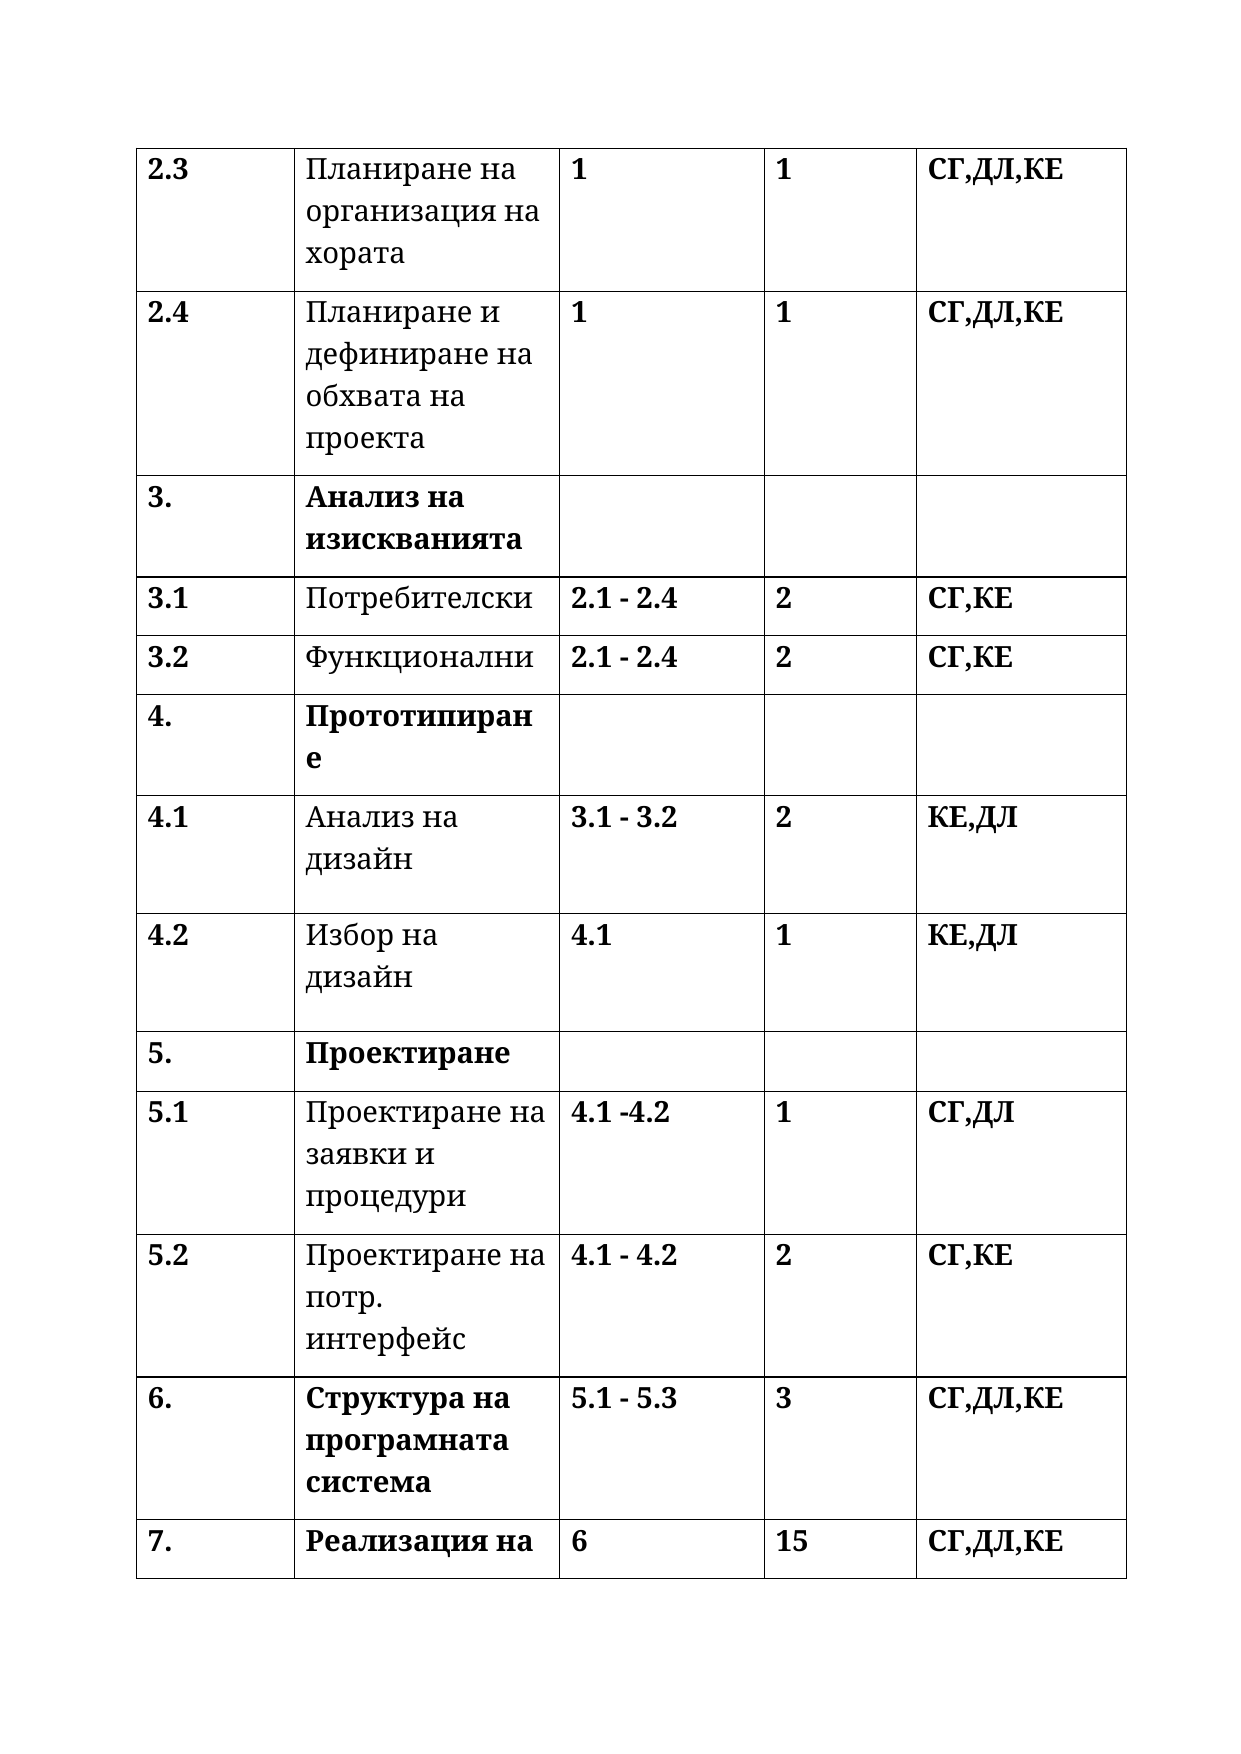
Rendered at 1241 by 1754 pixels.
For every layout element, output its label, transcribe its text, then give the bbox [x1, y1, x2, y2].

table_cell 4.1 [560, 914, 764, 1031]
table_cell 5.2 [137, 1235, 294, 1376]
table_cell [917, 1032, 1126, 1091]
table_cell 2.1 - 2.4 [560, 578, 764, 635]
table_cell [560, 1032, 764, 1091]
table_cell 5. [137, 1032, 294, 1091]
table_cell 2 [765, 636, 916, 694]
table_cell 3.2 [137, 636, 294, 694]
table_cell 2.4 [137, 292, 294, 475]
table_cell 5.1 - 5.3 [560, 1378, 764, 1519]
table_cell 3. [137, 476, 294, 576]
table_cell 1 [560, 292, 764, 475]
table_cell 3.1 - 3.2 [560, 796, 764, 913]
table_cell [917, 695, 1126, 795]
table_cell 2.3 [137, 149, 294, 291]
table_cell Анализ на изискванията [295, 476, 559, 576]
table_cell Проектиране на потр. интерфейс [295, 1235, 559, 1376]
table_cell СГ,ДЛ,КЕ [917, 292, 1126, 475]
table_cell Функционални [295, 636, 559, 694]
table_cell [765, 476, 916, 576]
table_cell Структура на програмната система [295, 1378, 559, 1519]
table_cell 6 [560, 1520, 764, 1578]
table_cell 4.1 [137, 796, 294, 913]
table_cell [917, 476, 1126, 576]
table_cell СГ,ДЛ [917, 1092, 1126, 1233]
table_cell 7. [137, 1520, 294, 1578]
table_cell Потребителски [295, 578, 559, 635]
table_cell Избор на дизайн [295, 914, 559, 1031]
table_cell Прототипиране [295, 695, 559, 795]
table_cell Анализ на дизайн [295, 796, 559, 913]
table_cell [560, 695, 764, 795]
table_cell 1 [765, 149, 916, 291]
table_cell СГ,КЕ [917, 578, 1126, 635]
table_cell Планиране и дефиниране на обхвата на проекта [295, 292, 559, 475]
table_cell 2 [765, 1235, 916, 1376]
table_cell 2 [765, 578, 916, 635]
table_cell СГ,КЕ [917, 1235, 1126, 1376]
table_cell КЕ,ДЛ [917, 914, 1126, 1031]
table_cell 4. [137, 695, 294, 795]
table_cell 1 [765, 292, 916, 475]
table_cell Проектиране [295, 1032, 559, 1091]
table_cell СГ,КЕ [917, 636, 1126, 694]
table_cell 4.2 [137, 914, 294, 1031]
table_cell 1 [765, 1092, 916, 1233]
table_cell 4.1 -4.2 [560, 1092, 764, 1233]
table_cell Реализация на програмен код [295, 1520, 559, 1578]
table_cell 2.1 - 2.4 [560, 636, 764, 694]
table_cell 2 [765, 796, 916, 913]
table_cell 6. [137, 1378, 294, 1519]
table_cell [765, 1032, 916, 1091]
table_cell [765, 695, 916, 795]
table_cell Планиране на организация на хората [295, 149, 559, 291]
table_cell [560, 476, 764, 576]
table_cell СГ,ДЛ,КЕ [917, 149, 1126, 291]
table_cell 5.1 [137, 1092, 294, 1233]
table_cell 3.1 [137, 578, 294, 635]
table_cell 4.1 - 4.2 [560, 1235, 764, 1376]
table_cell СГ,ДЛ,КЕ [917, 1520, 1126, 1578]
table_cell СГ,ДЛ,КЕ [917, 1378, 1126, 1519]
table_cell 1 [765, 914, 916, 1031]
table_cell 15 [765, 1520, 916, 1578]
table_cell Проектиране на заявки и процедури [295, 1092, 559, 1233]
table_cell 1 [560, 149, 764, 291]
table_cell КЕ,ДЛ [917, 796, 1126, 913]
table_cell 3 [765, 1378, 916, 1519]
